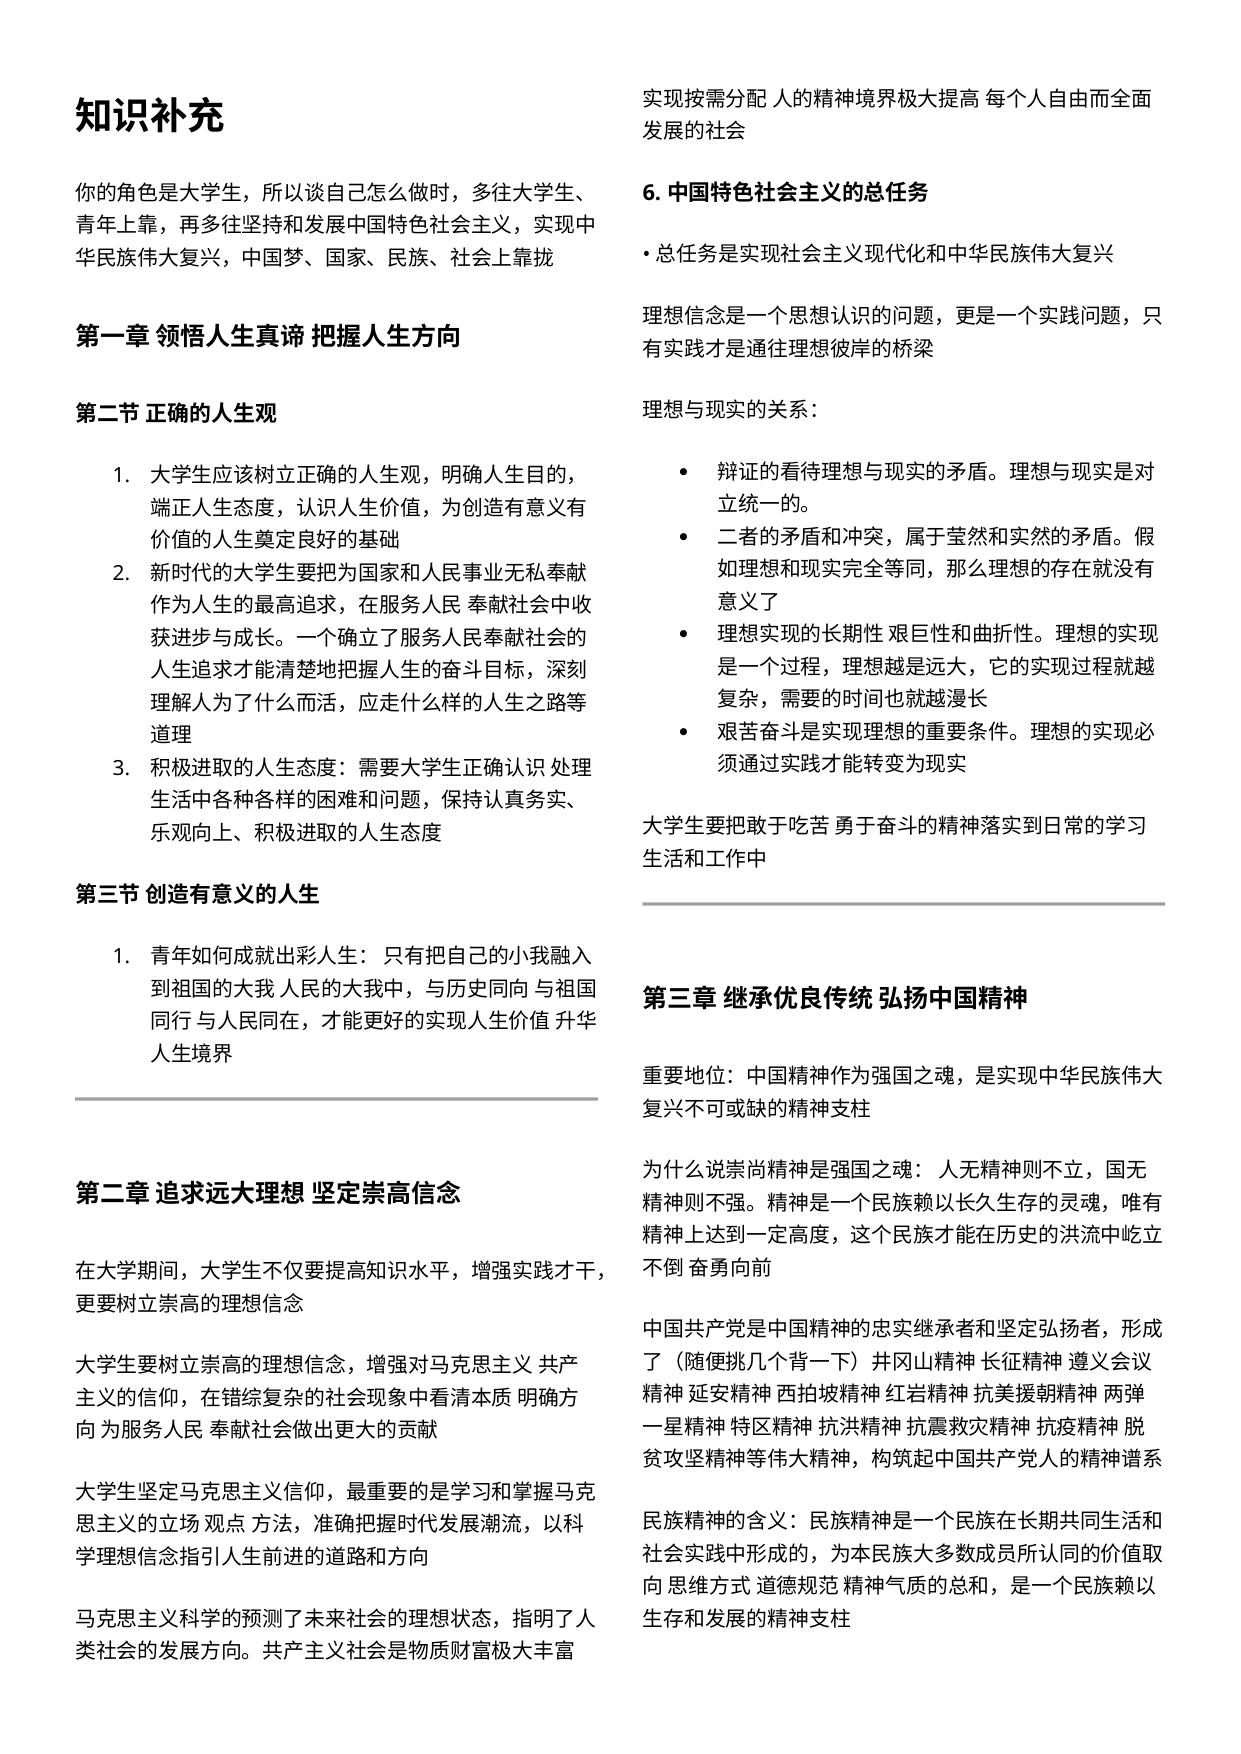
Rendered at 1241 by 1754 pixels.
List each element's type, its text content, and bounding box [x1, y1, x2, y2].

text 马克思主义科学的预测了未来社会的理想状态，指明了人类社会的发展方向。共产主义社会是物质财富极大丰富 实现按需分配 人的精神境界极大提高 每个人自由而全面发展的社会 [642, 81, 1165, 146]
text 你的角色是大学生，所以谈自己怎么做时，多往大学生、青年上靠，再多往坚持和发展中国特色社会主义，实现中华民族伟大复兴，中国梦、国家、民族、社会上靠拢 [75, 175, 598, 272]
text 在大学期间，大学生不仅要提高知识水平，增强实践才干，更要树立崇高的理想信念 [75, 1253, 598, 1318]
list 大学生应该树立正确的人生观，明确人生目的，端正人生态度，认识人生价值，为创造有意义有价值的人生奠定良好的基础 [112, 457, 598, 555]
text 知识补充 [75, 81, 598, 146]
list 积极进取的人生态度：需要大学生正确认识 处理生活中各种各样的困难和问题，保持认真务实、乐观向上、积极进取的人生态度 [112, 750, 598, 847]
text 为什么说崇尚精神是强国之魂： 人无精神则不立，国无精神则不强。精神是一个民族赖以长久生存的灵魂，唯有精神上达到一定高度，这个民族才能在历史的洪流中屹立不倒 奋勇向前 [642, 1152, 1165, 1282]
text 中国共产党是中国精神的忠实继承者和坚定弘扬者，形成了（随便挑几个背一下）井冈山精神 长征精神 遵义会议精神 延安精神 西拍坡精神 红岩精神 抗美援朝精神 两弹一星精神 特区精神 抗洪精神 抗震救灾精神 抗疫精神 脱贫攻坚精神等伟大精神，构筑起中国共产党人的精神谱系 [642, 1312, 1165, 1474]
text 大学生坚定马克思主义信仰，最重要的是学习和掌握马克思主义的立场 观点 方法，准确把握时代发展潮流，以科学理想信念指引人生前进的道路和方向 [75, 1474, 598, 1572]
text 重要地位：中国精神作为强国之魂，是实现中华民族伟大复兴不可或缺的精神支柱 [642, 1058, 1165, 1123]
text 民族精神的含义：民族精神是一个民族在长期共同生活和社会实践中形成的，为本民族大多数成员所认同的价值取向 思维方式 道德规范 精神气质的总和，是一个民族赖以生存和发展的精神支柱 [642, 1503, 1165, 1633]
list 二者的矛盾和冲突，属于莹然和实然的矛盾。假如理想和现实完全等同，那么理想的存在就没有意义了 [680, 519, 1165, 617]
list 理想实现的长期性 艰巨性和曲折性。理想的实现是一个过程，理想越是远大，它的实现过程就越复杂，需要的时间也就越漫长 [680, 617, 1165, 714]
text 第三章 继承优良传统 弘扬中国精神 [642, 964, 1165, 1029]
text 6. 中国特色社会主义的总任务 [642, 175, 1165, 207]
list 青年如何成就出彩人生： 只有把自己的小我融入到祖国的大我 人民的大我中，与历史同向 与祖国同行 与人民同在，才能更好的实现人生价值 升华人生境界 [112, 938, 598, 1068]
text 理想信念是一个思想认识的问题，更是一个实践问题，只有实践才是通往理想彼岸的桥梁 [642, 298, 1165, 363]
text 马克思主义科学的预测了未来社会的理想状态，指明了人类社会的发展方向。共产主义社会是物质财富极大丰富 实现按需分配 人的精神境界极大提高 每个人自由而全面发展的社会 [75, 1601, 598, 1666]
text 第三节 创造有意义的人生 [75, 877, 598, 909]
list 艰苦奋斗是实现理想的重要条件。理想的实现必须通过实践才能转变为现实 [680, 714, 1165, 779]
text 第二节 正确的人生观 [75, 396, 598, 428]
list 辩证的看待理想与现实的矛盾。理想与现实是对立统一的。 [680, 454, 1165, 519]
text 大学生要树立崇高的理想信念，增强对马克思主义 共产主义的信仰，在错综复杂的社会现象中看清本质 明确方向 为服务人民 奉献社会做出更大的贡献 [75, 1347, 598, 1445]
text 第二章 追求远大理想 坚定崇高信念 [75, 1159, 598, 1224]
text 理想与现实的关系： [642, 392, 1165, 425]
text 大学生要把敢于吃苦 勇于奋斗的精神落实到日常的学习生活和工作中 [642, 808, 1165, 873]
list 新时代的大学生要把为国家和人民事业无私奉献作为人生的最高追求，在服务人民 奉献社会中收获进步与成长。一个确立了服务人民奉献社会的人生追求才能清楚地把握人生的奋斗目标，深刻理解人为了什么而活，应走什么样的人生之路等道理 [112, 555, 598, 750]
text 第一章 领悟人生真谛 把握人生方向 [75, 302, 598, 367]
text • 总任务是实现社会主义现代化和中华民族伟大复兴 [642, 237, 1165, 269]
